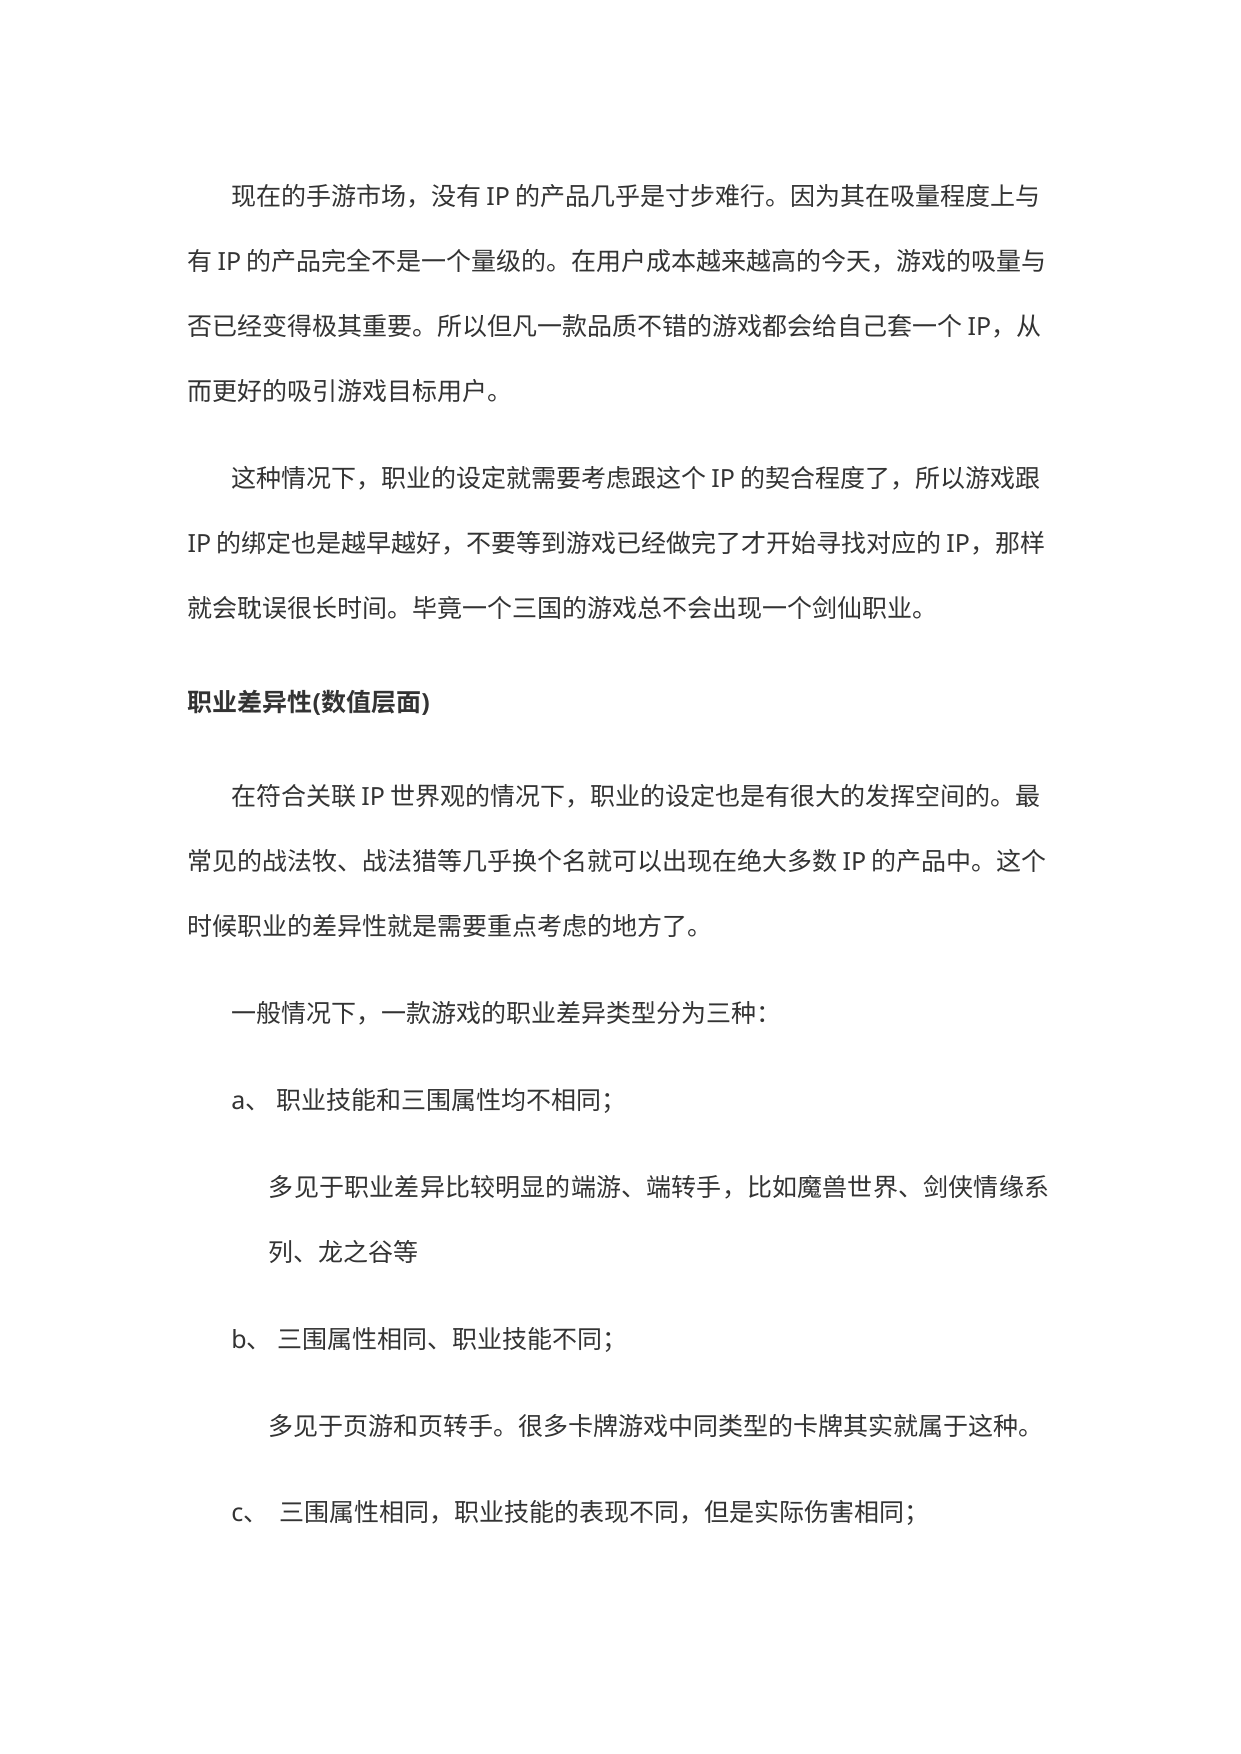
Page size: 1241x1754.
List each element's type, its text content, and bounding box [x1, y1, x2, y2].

text 这种情况下，职业的设定就需要考虑跟这个IP的契合程度了，所以游戏跟IP的绑定也是越早越好，不要等到游戏已经做完了才开始寻找对应的IP，那样就会耽误很长时间。毕竟一个三国的游戏总不会出现一个剑仙职业。 [187, 444, 1053, 639]
text a、 职业技能和三围属性均不相同； [231, 1066, 1053, 1131]
text b、 三围属性相同、职业技能不同； [231, 1305, 1053, 1370]
text 在符合关联IP世界观的情况下，职业的设定也是有很大的发挥空间的。最常见的战法牧、战法猎等几乎换个名就可以出现在绝大多数IP的产品中。这个时候职业的差异性就是需要重点考虑的地方了。 [187, 762, 1053, 957]
text 现在的手游市场，没有IP的产品几乎是寸步难行。因为其在吸量程度上与有IP的产品完全不是一个量级的。在用户成本越来越高的今天，游戏的吸量与否已经变得极其重要。所以但凡一款品质不错的游戏都会给自己套一个IP，从而更好的吸引游戏目标用户。 [187, 162, 1053, 422]
subtitle 职业差异性(数值层面) [187, 668, 1053, 733]
text 多见于页游和页转手。很多卡牌游戏中同类型的卡牌其实就属于这种。 [269, 1392, 1053, 1457]
text c、 三围属性相同，职业技能的表现不同，但是实际伤害相同； [231, 1478, 1053, 1543]
text 多见于职业差异比较明显的端游、端转手，比如魔兽世界、剑侠情缘系列、龙之谷等 [269, 1153, 1053, 1283]
text 一般情况下，一款游戏的职业差异类型分为三种： [187, 979, 1053, 1044]
